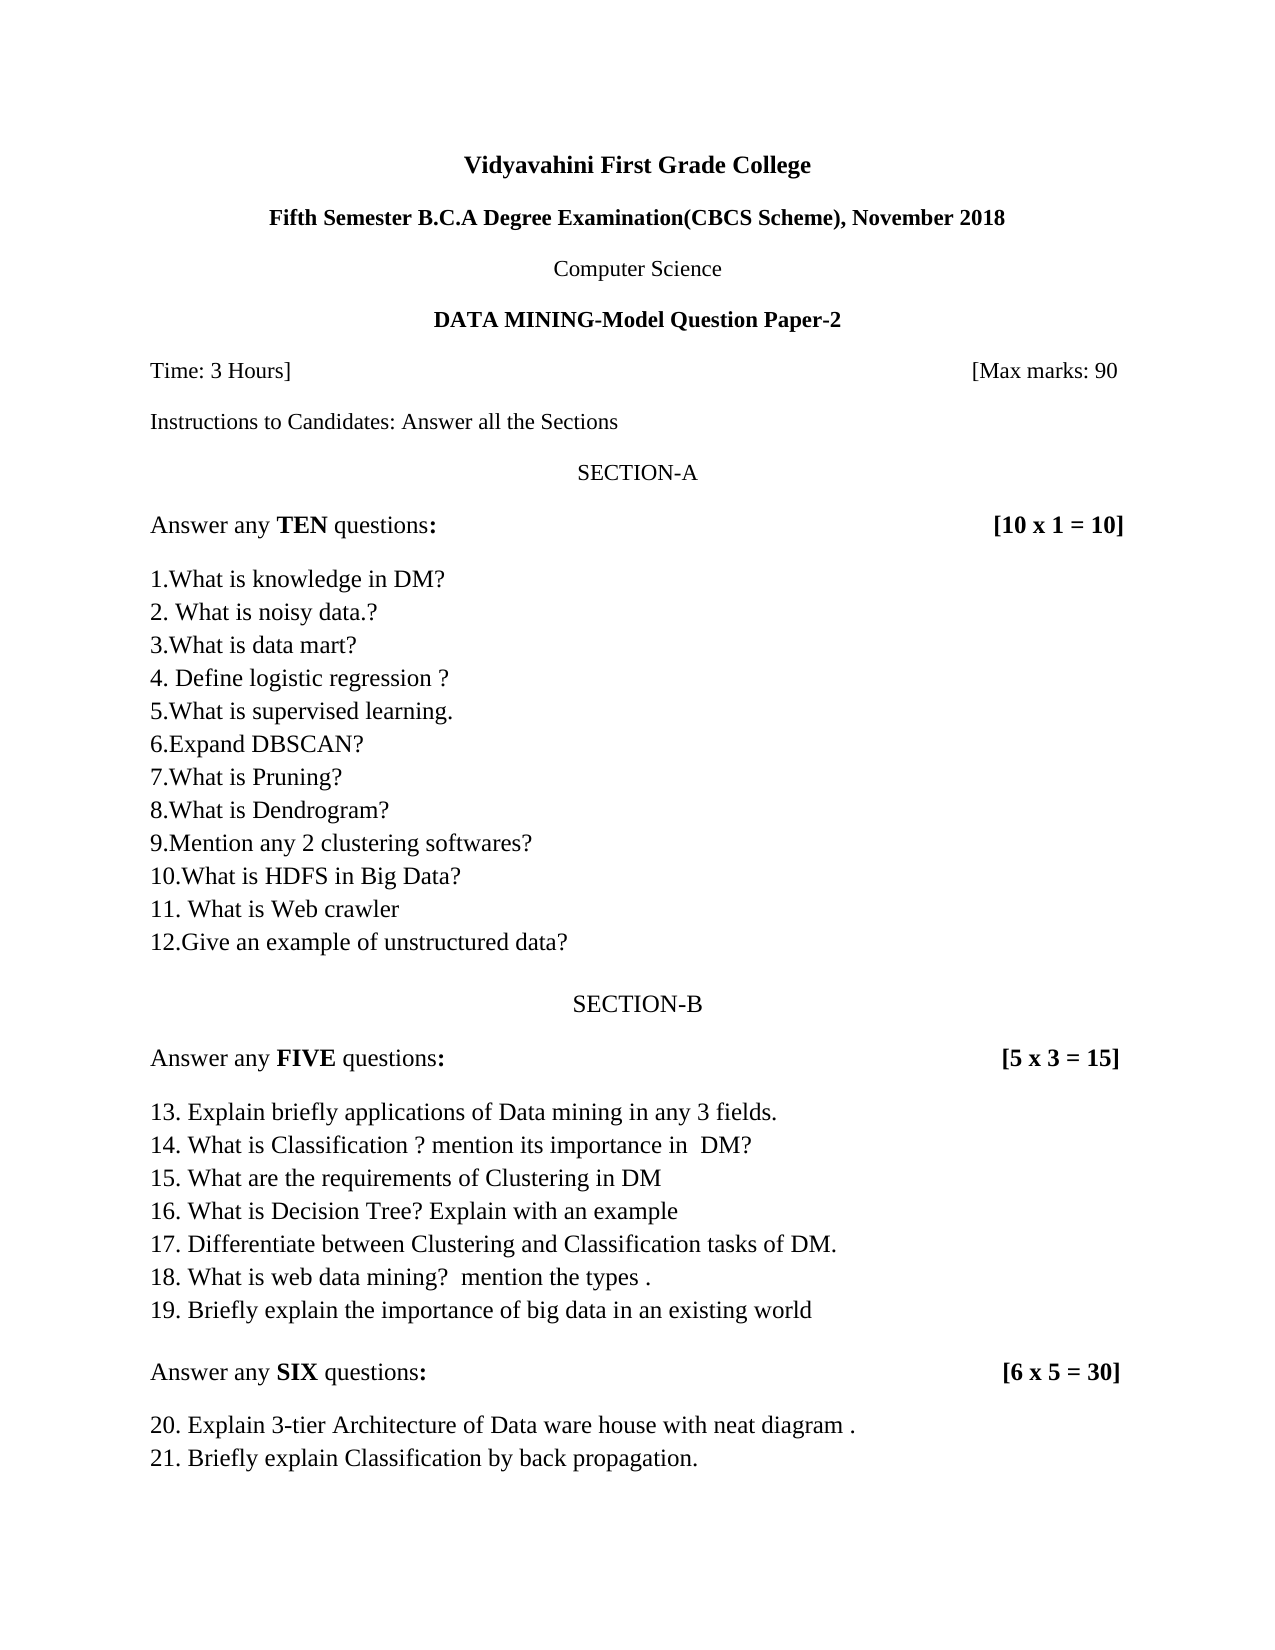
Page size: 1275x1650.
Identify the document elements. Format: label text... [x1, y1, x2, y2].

text 3.What is data mart? [150, 630, 1125, 659]
text 9.Mention any 2 clustering softwares? [150, 828, 1125, 857]
text 8.What is Dendrogram? [150, 795, 1125, 824]
text 4. Define logistic regression ? [150, 663, 1125, 692]
text 11. What is Web crawler [150, 894, 1125, 923]
text 18. What is web data mining? mention the types . [150, 1262, 1125, 1291]
text Time: 3 Hours] [Max marks: 90 [150, 357, 1125, 383]
text Vidyavahini First Grade College [150, 150, 1125, 179]
text Answer any SIX questions: [6 x 5 = 30] [150, 1357, 1125, 1385]
text 15. What are the requirements of Clustering in DM [150, 1163, 1125, 1191]
text 6.Expand DBSCAN? [150, 729, 1125, 758]
text 12.Give an example of unstructured data? [150, 927, 1125, 956]
text 21. Briefly explain Classification by back propagation. [150, 1443, 1125, 1472]
text 2. What is noisy data.? [150, 597, 1125, 626]
text Computer Science [150, 255, 1125, 281]
text DATA MINING-Model Question Paper-2 [150, 306, 1125, 332]
text Instructions to Candidates: Answer all the Sections [150, 408, 1125, 434]
text Answer any FIVE questions: [5 x 3 = 15] [150, 1043, 1125, 1072]
text 19. Briefly explain the importance of big data in an existing world [150, 1295, 1125, 1323]
text 16. What is Decision Tree? Explain with an example [150, 1196, 1125, 1224]
text 7.What is Pruning? [150, 762, 1125, 791]
text Answer any TEN questions: [10 x 1 = 10] [150, 510, 1125, 539]
text 5.What is supervised learning. [150, 696, 1125, 725]
text Fifth Semester B.C.A Degree Examination(CBCS Scheme), November 2018 [150, 204, 1125, 230]
text SECTION-B [150, 989, 1125, 1018]
text 1.What is knowledge in DM? [150, 564, 1125, 593]
text 20. Explain 3-tier Architecture of Data ware house with neat diagram . [150, 1410, 1125, 1439]
text 10.What is HDFS in Big Data? [150, 861, 1125, 890]
text 13. Explain briefly applications of Data mining in any 3 fields. [150, 1097, 1125, 1125]
text SECTION-A [150, 459, 1125, 485]
text 17. Differentiate between Clustering and Classification tasks of DM. [150, 1229, 1125, 1257]
text 14. What is Classification ? mention its importance in DM? [150, 1130, 1125, 1158]
